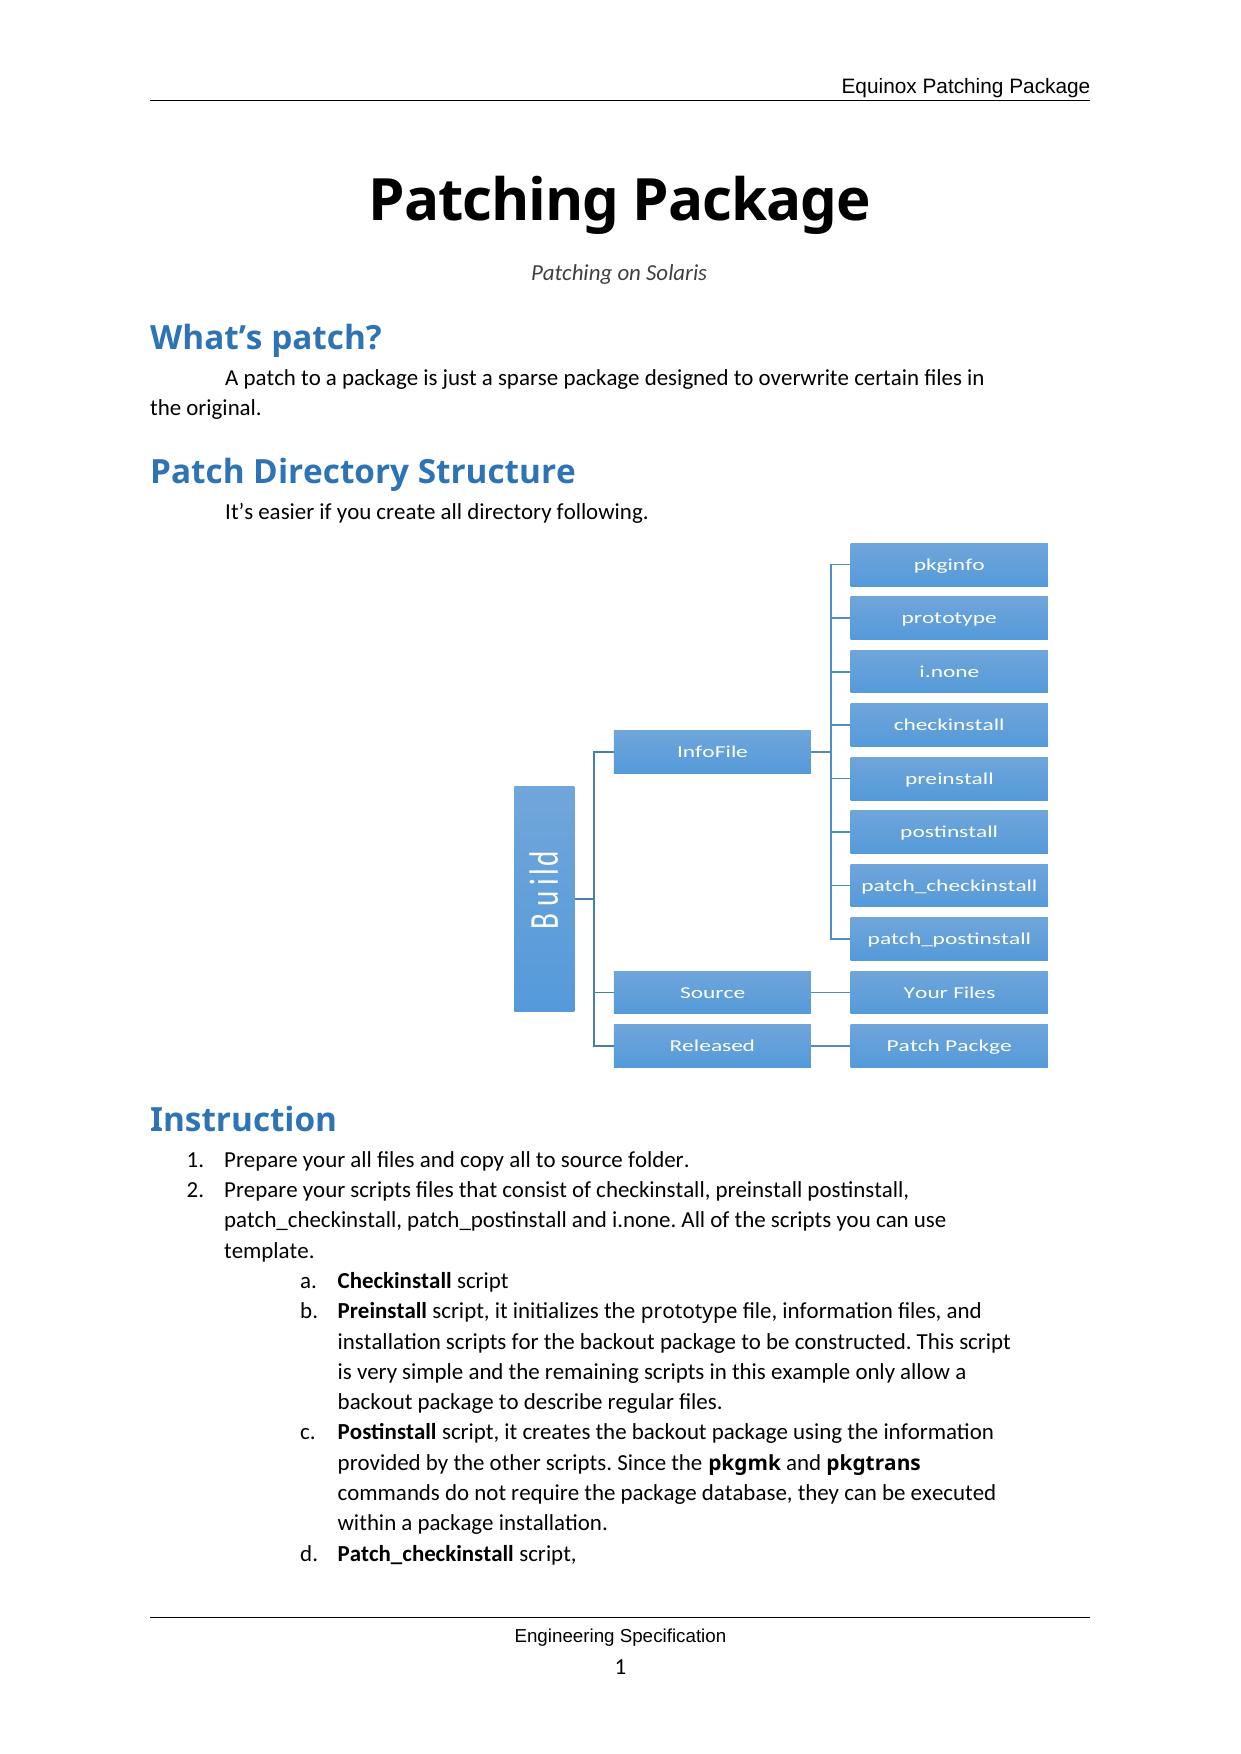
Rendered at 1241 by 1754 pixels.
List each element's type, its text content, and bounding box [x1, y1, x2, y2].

subtitle Instruction [150, 1096, 1090, 1142]
subtitle Patch Directory Structure [150, 448, 1090, 493]
text A patch to a package is just a sparse package designed to overwrite certain files in the original. [150, 363, 1016, 421]
title Patching Package [224, 158, 1016, 238]
list Postinstall script, it creates the backout package using the information provided by the other scripts. Since the pkgmk and pkgtrans commands do not require the package database, they can be executed within a package installation. [300, 1417, 1016, 1536]
list Checkinstall script [300, 1266, 1016, 1294]
list Preinstall script, it initializes the prototype file, information files, and installation scripts for the backout package to be constructed. This script is very simple and the remaining scripts in this example only allow a backout package to describe regular files. [300, 1296, 1016, 1415]
text Patching on Solaris [224, 258, 1016, 286]
list Prepare your scripts files that consist of checkinstall, preinstall postinstall, patch_checkinstall, patch_postinstall and i.none. All of the scripts you can use template. [186, 1175, 1016, 1264]
list Prepare your all files and copy all to source folder. [186, 1145, 1016, 1173]
subtitle What’s patch? [150, 314, 1090, 359]
text It’s easier if you create all directory following. [150, 497, 1090, 525]
list Patch_checkinstall script, [300, 1539, 1016, 1567]
